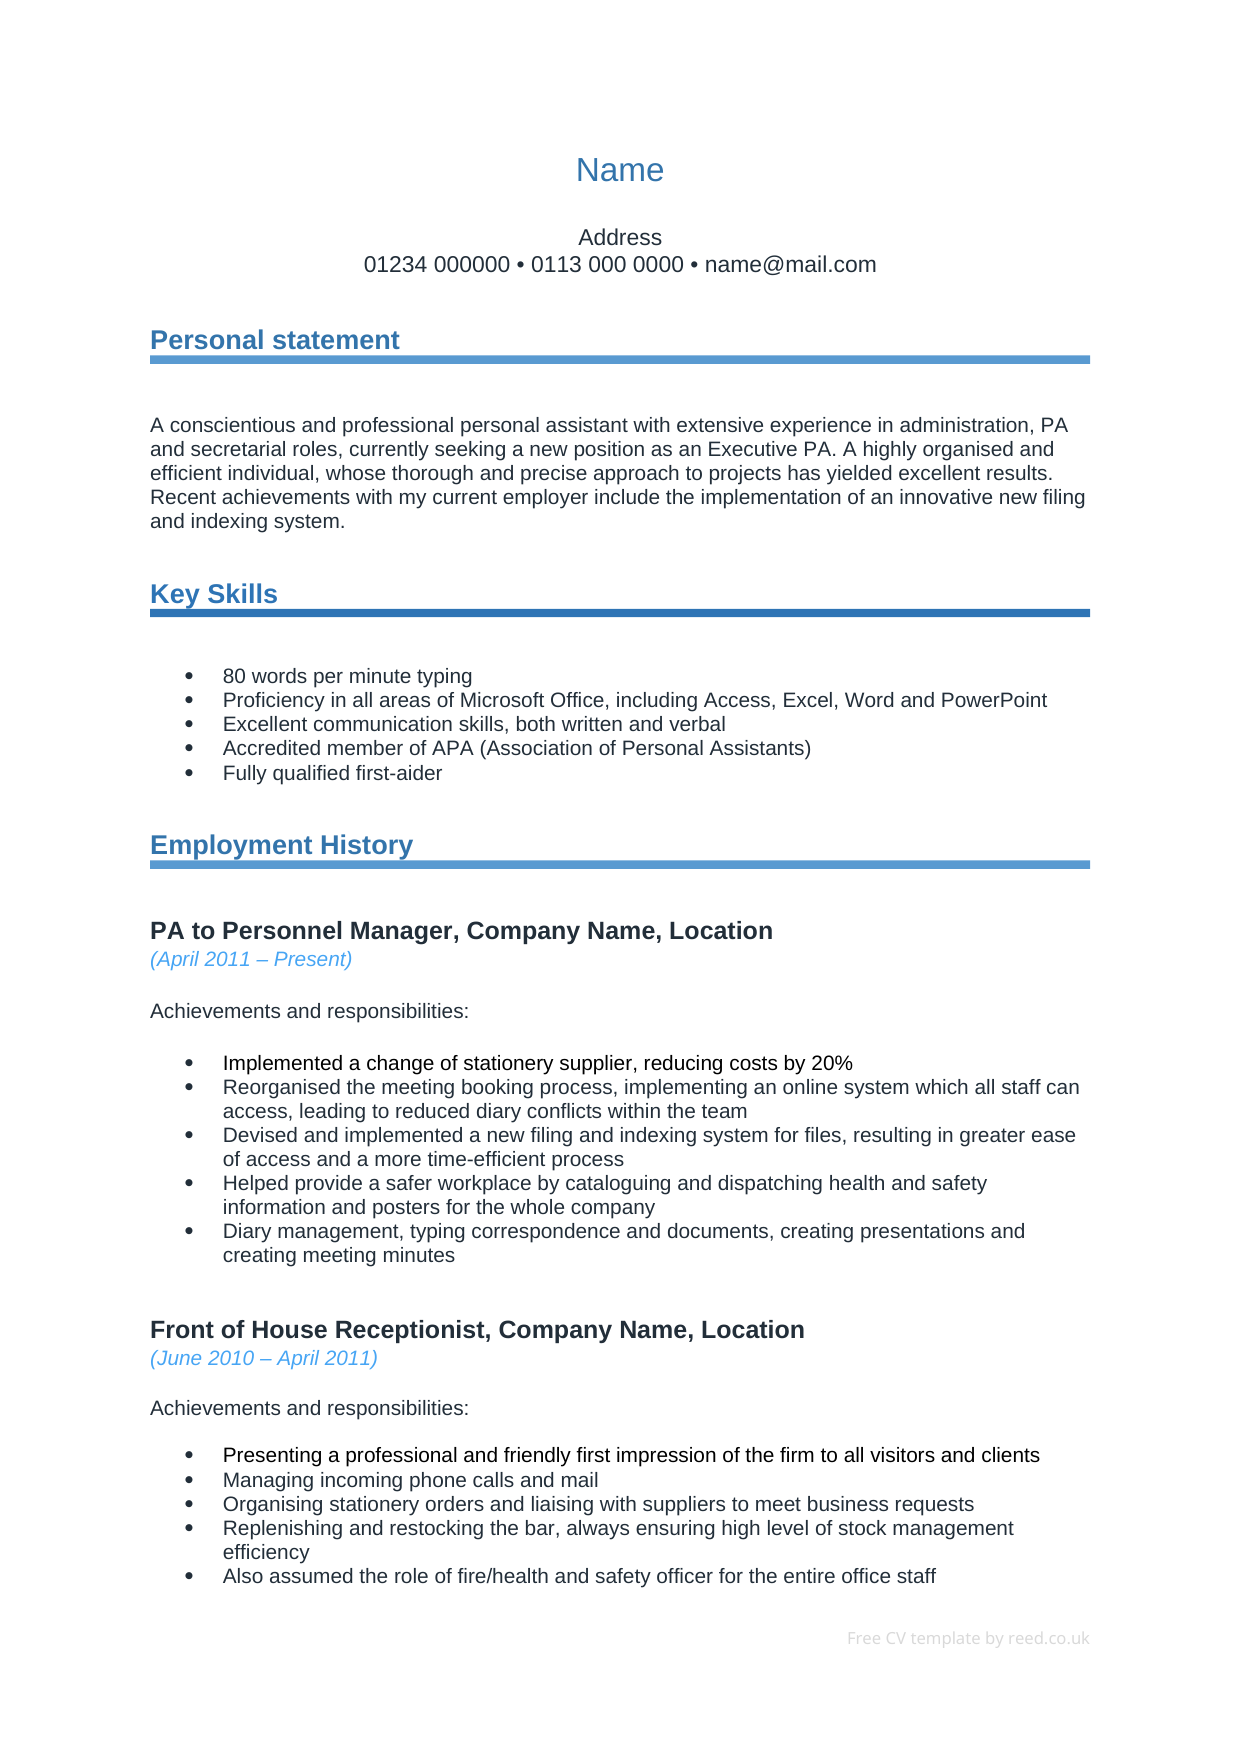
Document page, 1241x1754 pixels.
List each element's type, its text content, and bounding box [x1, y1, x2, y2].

list Excellent communication skills, both written and verbal [185, 712, 1090, 736]
text A conscientious and professional personal assistant with extensive experience in administration, PA and secretarial roles, currently seeking a new position as an Executive PA. A highly organised and efficient individual, whose thorough and precise approach to projects has yielded excellent results. Recent achievements with my current employer include the implementation of an innovative new filing and indexing system. [150, 413, 1090, 533]
list Organising stationery orders and liaising with suppliers to meet business requests [185, 1491, 1090, 1516]
title Employment History [150, 829, 1090, 860]
text Name [150, 150, 1090, 188]
list Fully qualified first-aider [185, 760, 1090, 784]
list Managing incoming phone calls and mail [185, 1467, 1090, 1491]
list Devised and implemented a new filing and indexing system for files, resulting in greater ease of access and a more time-efficient process [185, 1123, 1090, 1171]
text (June 2010 – April 2011) [150, 1346, 1090, 1369]
title Key Skills [150, 578, 1090, 608]
list Implemented a change of stationery supplier, reducing costs by 20% [185, 1051, 1090, 1074]
list Helped provide a safer workplace by cataloguing and dispatching health and safety information and posters for the whole company [185, 1171, 1090, 1219]
list Presenting a professional and friendly first impression of the firm to all visitors and clients [185, 1443, 1090, 1467]
list Reorganised the meeting booking process, implementing an online system which all staff can access, leading to reduced diary conflicts within the team [185, 1074, 1090, 1123]
list Also assumed the role of fire/health and safety officer for the entire office staff [185, 1563, 1090, 1588]
title Personal statement [150, 324, 1090, 355]
text 01234 000000 • 0113 000 0000 • name@mail.com [150, 251, 1090, 277]
list Diary management, typing correspondence and documents, creating presentations and creating meeting minutes [185, 1219, 1090, 1267]
text PA to Personnel Manager, Company Name, Location [150, 916, 1090, 944]
text (April 2011 – Present) [150, 947, 1090, 971]
list Achievements and responsibilities: [150, 1395, 1090, 1419]
list Accredited member of APA (Association of Personal Assistants) [185, 736, 1090, 760]
text Front of House Receptionist, Company Name, Location [150, 1314, 1090, 1343]
list Proficiency in all areas of Microsoft Office, including Access, Excel, Word and PowerPoint [185, 688, 1090, 712]
list Achievements and responsibilities: [150, 999, 1090, 1023]
list 80 words per minute typing [185, 664, 1090, 688]
list Replenishing and restocking the bar, always ensuring high level of stock management efficiency [185, 1516, 1090, 1563]
text Address [150, 224, 1090, 251]
